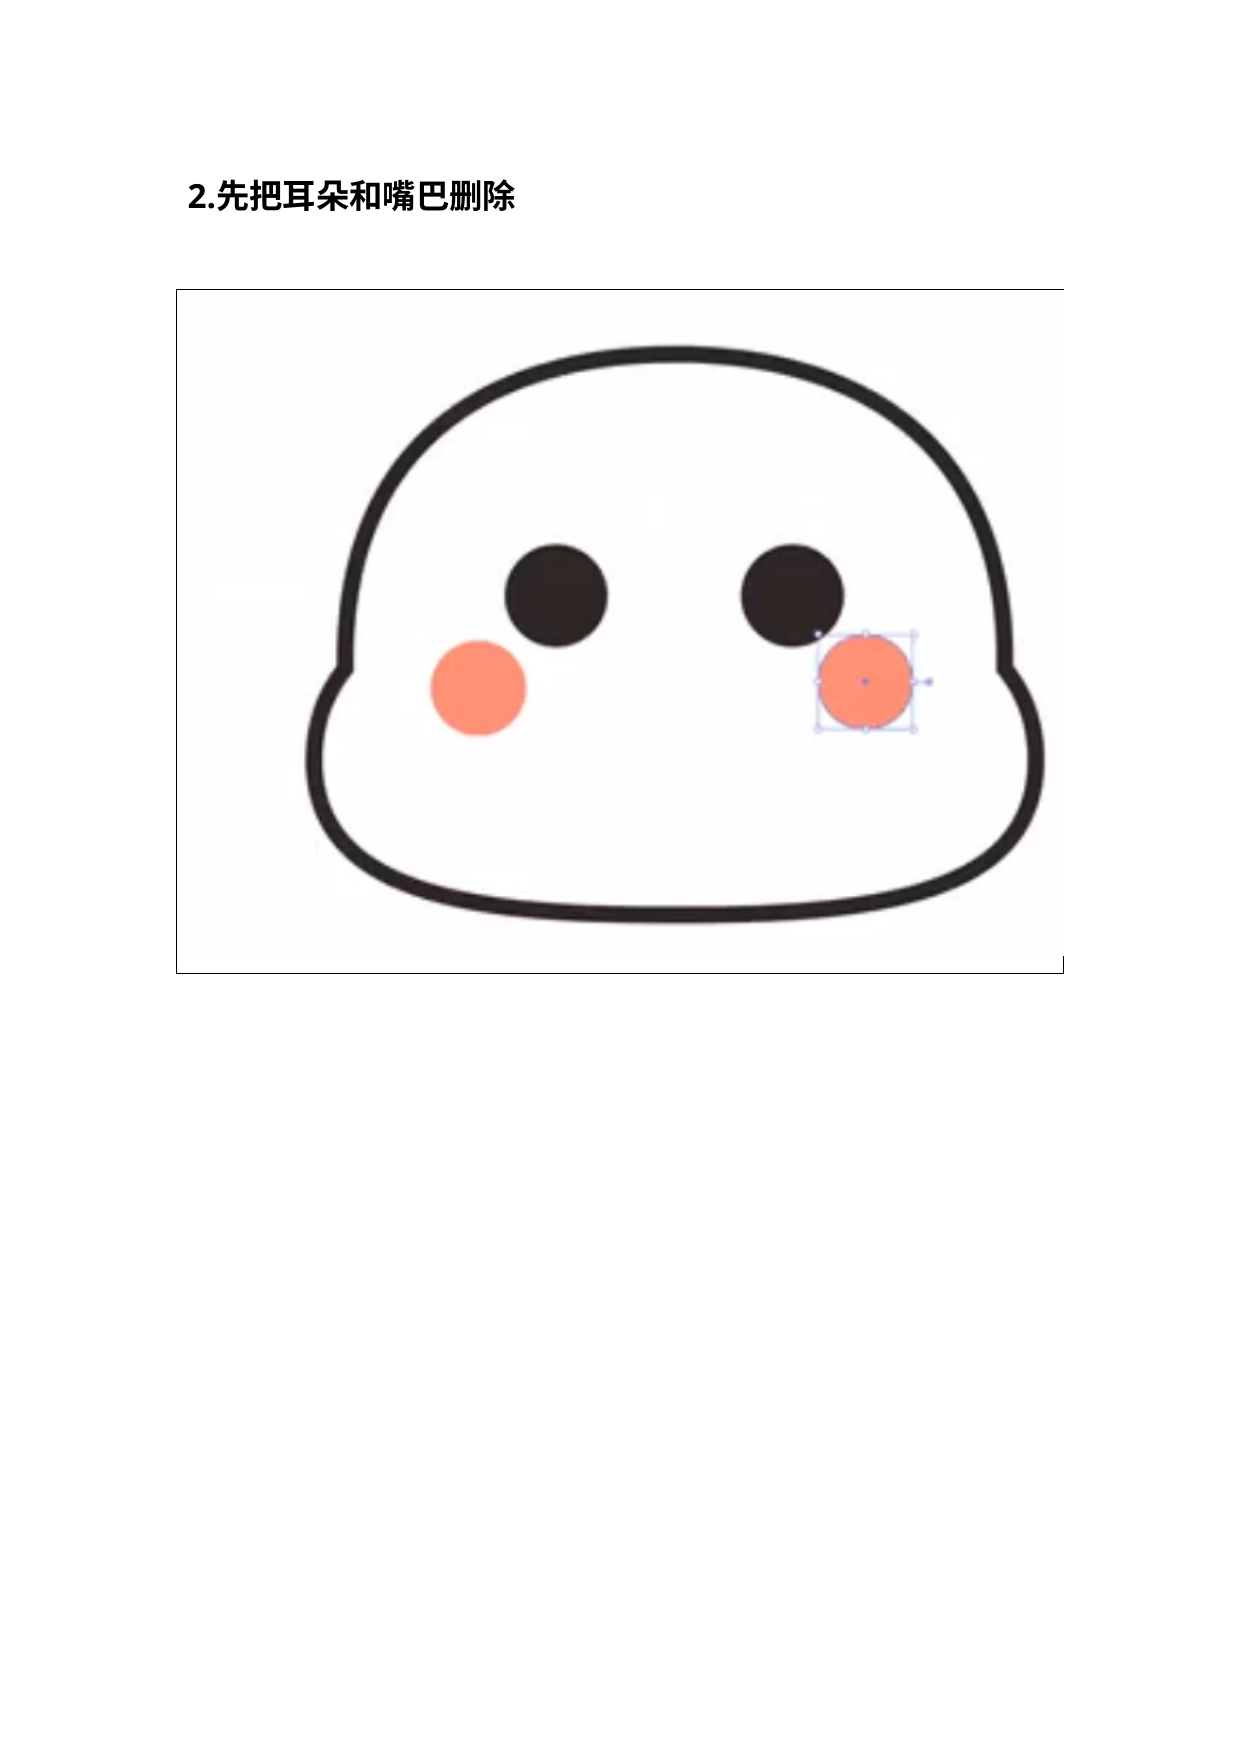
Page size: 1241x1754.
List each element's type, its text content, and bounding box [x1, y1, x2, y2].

table_header [177, 290, 1063, 973]
picture [187, 290, 1064, 956]
subtitle 2.先把耳朵和嘴巴删除 [187, 162, 1053, 227]
